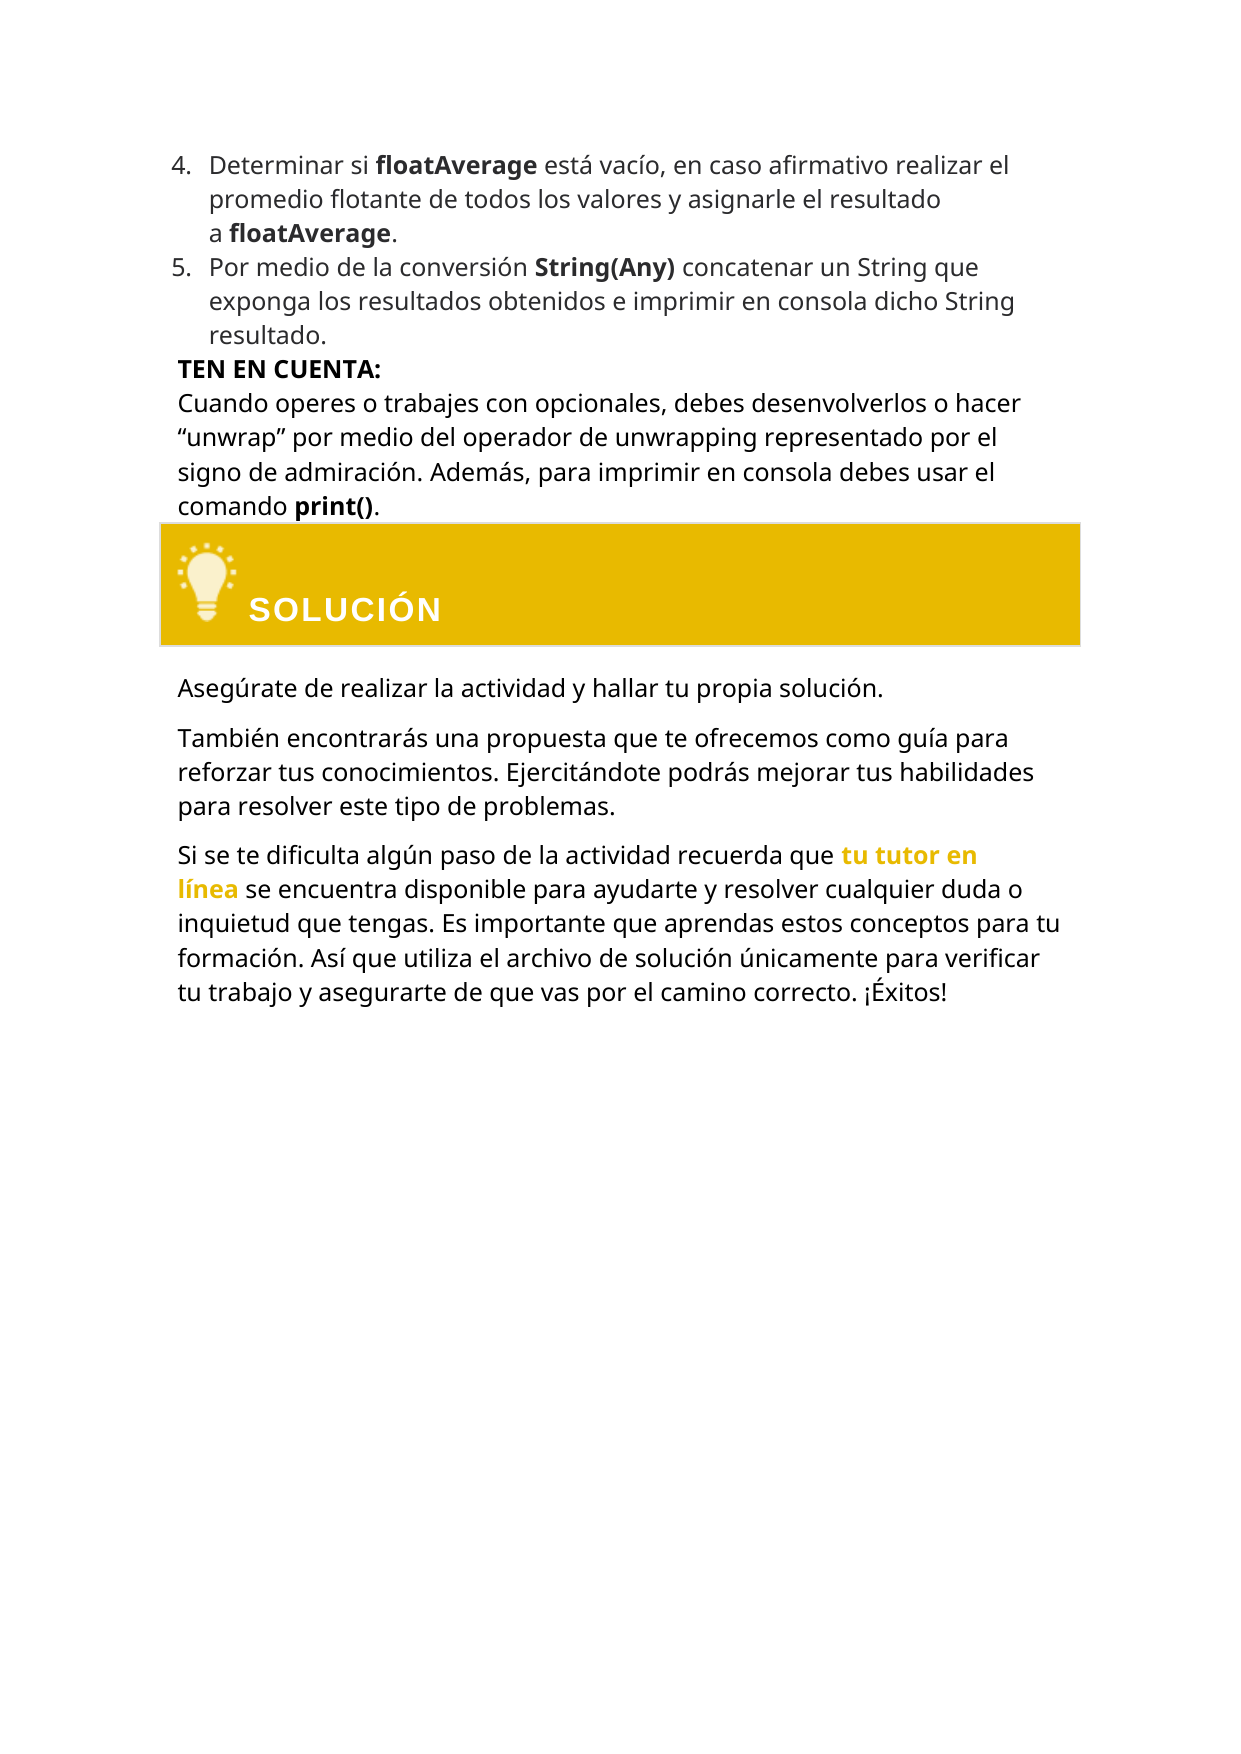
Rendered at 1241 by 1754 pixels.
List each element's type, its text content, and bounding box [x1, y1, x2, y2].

text TEN EN CUENTA: [177, 352, 1063, 386]
text SOLUCIÓN [161, 524, 1080, 645]
list Por medio de la conversión String(Any) concatenar un String que exponga los resultados obtenidos e imprimir en consola dicho String resultado. [171, 250, 1063, 352]
picture [177, 540, 237, 622]
text Asegúrate de realizar la actividad y hallar tu propia solución. [177, 671, 1063, 704]
text También encontrarás una propuesta que te ofrecemos como guía para reforzar tus conocimientos. Ejercitándote podrás mejorar tus habilidades para resolver este tipo de problemas. [177, 720, 1063, 822]
text Cuando operes o trabajes con opcionales, debes desenvolverlos o hacer “unwrap” por medio del operador de unwrapping representado por el signo de admiración. Además, para imprimir en consola debes usar el comando print(). [177, 386, 1063, 522]
text Si se te dificulta algún paso de la actividad recuerda que tu tutor en línea se encuentra disponible para ayudarte y resolver cualquier duda o inquietud que tengas. Es importante que aprendas estos conceptos para tu formación. Así que utiliza el archivo de solución únicamente para verificar tu trabajo y asegurarte de que vas por el camino correcto. ¡Éxitos! [177, 838, 1063, 1008]
list Determinar si floatAverage está vacío, en caso afirmativo realizar el promedio flotante de todos los valores y asignarle el resultado a floatAverage. [171, 148, 1063, 250]
